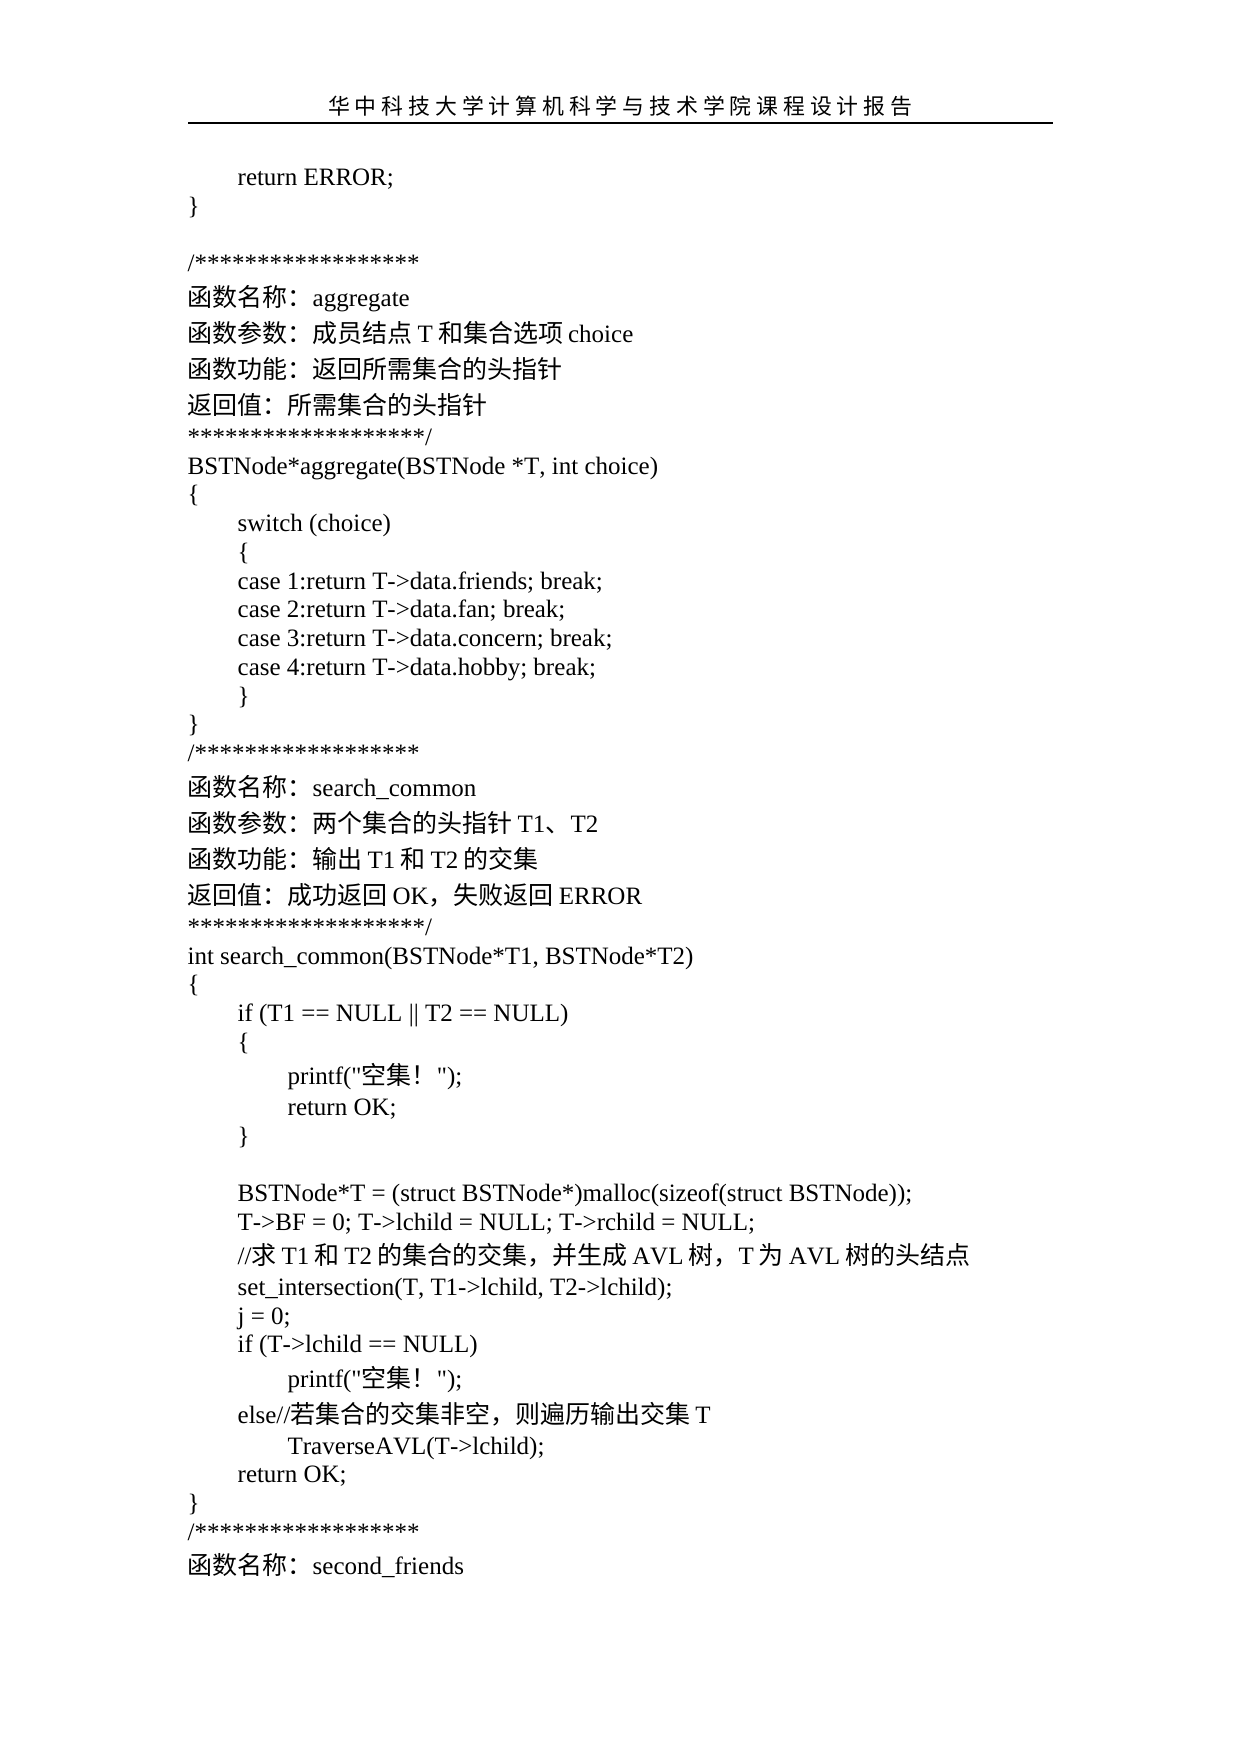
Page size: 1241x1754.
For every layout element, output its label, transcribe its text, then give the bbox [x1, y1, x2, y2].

text if (T->lchild == NULL) [187, 1329, 1053, 1358]
text 函数功能：输出T1和T2的交集 [187, 839, 1053, 876]
text 函数名称：aggregate [187, 277, 1053, 313]
text 返回值：成功返回OK，失败返回ERROR [187, 876, 1053, 912]
text else//若集合的交集非空，则遍历输出交集T [187, 1394, 1053, 1431]
text if (T1 == NULL || T2 == NULL) [187, 998, 1053, 1027]
text { [187, 537, 1053, 566]
text return ERROR; [187, 162, 1053, 191]
text return OK; [187, 1092, 1053, 1121]
text printf("空集！"); [187, 1056, 1053, 1092]
text 返回值：所需集合的头指针 [187, 386, 1053, 422]
text } [187, 1488, 1053, 1517]
text printf("空集！"); [187, 1358, 1053, 1394]
text /****************** [187, 248, 1053, 277]
text int search_common(BSTNode*T1, BSTNode*T2) [187, 941, 1053, 969]
text BSTNode*T = (struct BSTNode*)malloc(sizeof(struct BSTNode)); [187, 1178, 1053, 1207]
text BSTNode*aggregate(BSTNode *T, int choice) [187, 451, 1053, 479]
text } [187, 709, 1053, 738]
text 函数参数：成员结点T和集合选项choice [187, 313, 1053, 349]
text case 2:return T->data.fan; break; [187, 594, 1053, 623]
text 函数名称：search_common [187, 767, 1053, 803]
text T->BF = 0; T->lchild = NULL; T->rchild = NULL; [187, 1207, 1053, 1236]
text 函数参数：两个集合的头指针T1、T2 [187, 803, 1053, 839]
text } [187, 681, 1053, 709]
text j = 0; [187, 1301, 1053, 1329]
text /****************** [187, 738, 1053, 767]
text { [187, 969, 1053, 998]
text switch (choice) [187, 508, 1053, 537]
text set_intersection(T, T1->lchild, T2->lchild); [187, 1272, 1053, 1301]
text 函数功能：返回所需集合的头指针 [187, 349, 1053, 386]
text /****************** [187, 1517, 1053, 1546]
text case 4:return T->data.hobby; break; [187, 652, 1053, 681]
text { [187, 479, 1053, 508]
text *******************/ [187, 912, 1053, 941]
text TraverseAVL(T->lchild); [187, 1431, 1053, 1459]
text 函数名称：second_friends [187, 1546, 1053, 1582]
text //求T1和T2的集合的交集，并生成AVL树，T为AVL树的头结点 [187, 1236, 1053, 1272]
text { [187, 1027, 1053, 1056]
text } [187, 1121, 1053, 1149]
text } [187, 191, 1053, 219]
text case 3:return T->data.concern; break; [187, 623, 1053, 652]
text case 1:return T->data.friends; break; [187, 566, 1053, 594]
text return OK; [187, 1459, 1053, 1488]
text *******************/ [187, 422, 1053, 451]
